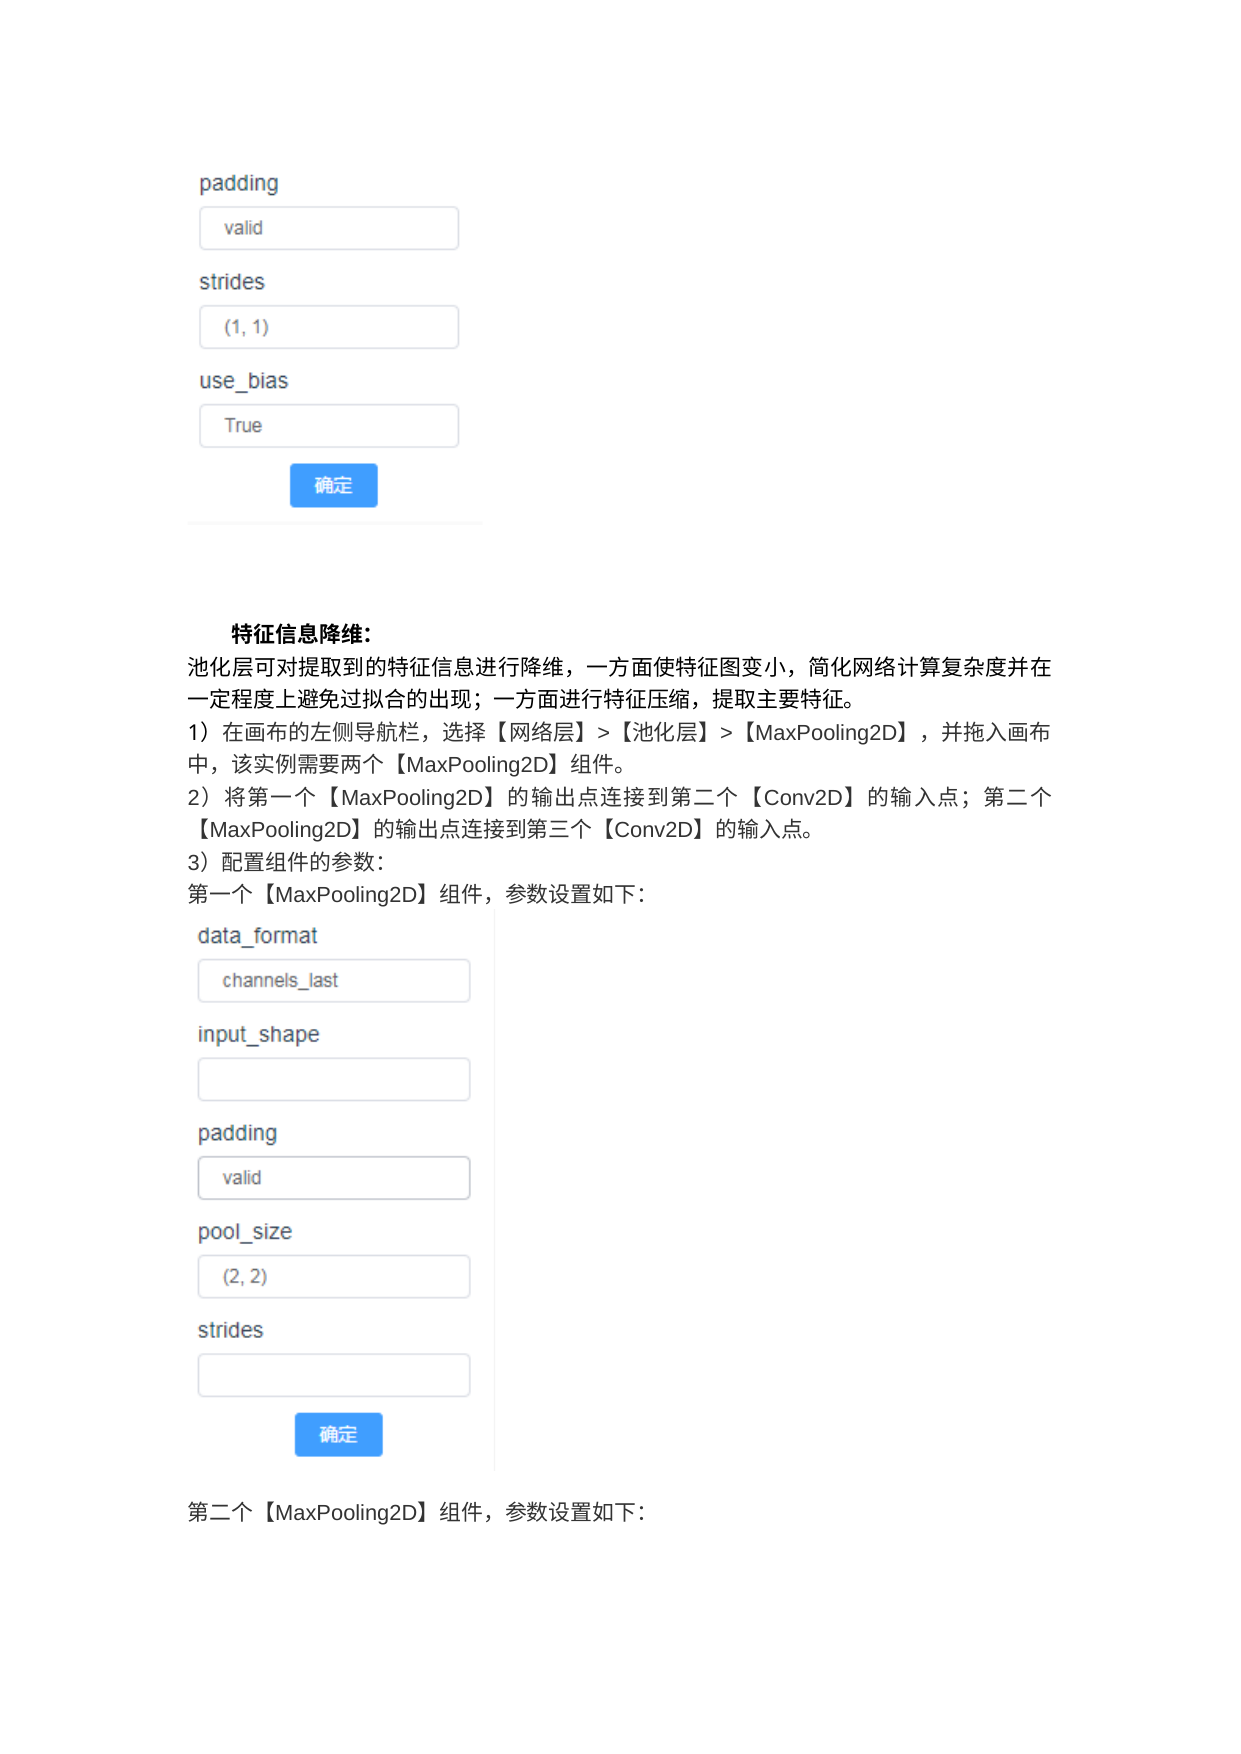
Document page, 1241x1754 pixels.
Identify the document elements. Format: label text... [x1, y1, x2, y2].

list 特征信息降维： [187, 617, 1053, 649]
list 3）配置组件的参数： [187, 844, 1053, 877]
list 1）在画布的左侧导航栏，选择【网络层】>【池化层】>【MaxPooling2D】，并拖入画布中，该实例需要两个【MaxPooling2D】组件。 [187, 714, 1053, 779]
picture [187, 909, 496, 1471]
list 池化层可对提取到的特征信息进行降维，一方面使特征图变小，简化网络计算复杂度并在一定程度上避免过拟合的出现；一方面进行特征压缩，提取主要特征。 [187, 649, 1053, 714]
list 2）将第一个【MaxPooling2D】的输出点连接到第二个【Conv2D】的输入点；第二个【MaxPooling2D】的输出点连接到第三个【Conv2D】的输入点。 [187, 779, 1053, 844]
list 第二个【MaxPooling2D】组件，参数设置如下： [187, 1494, 1053, 1527]
picture [187, 162, 483, 525]
list 第一个【MaxPooling2D】组件，参数设置如下： [187, 877, 1053, 909]
